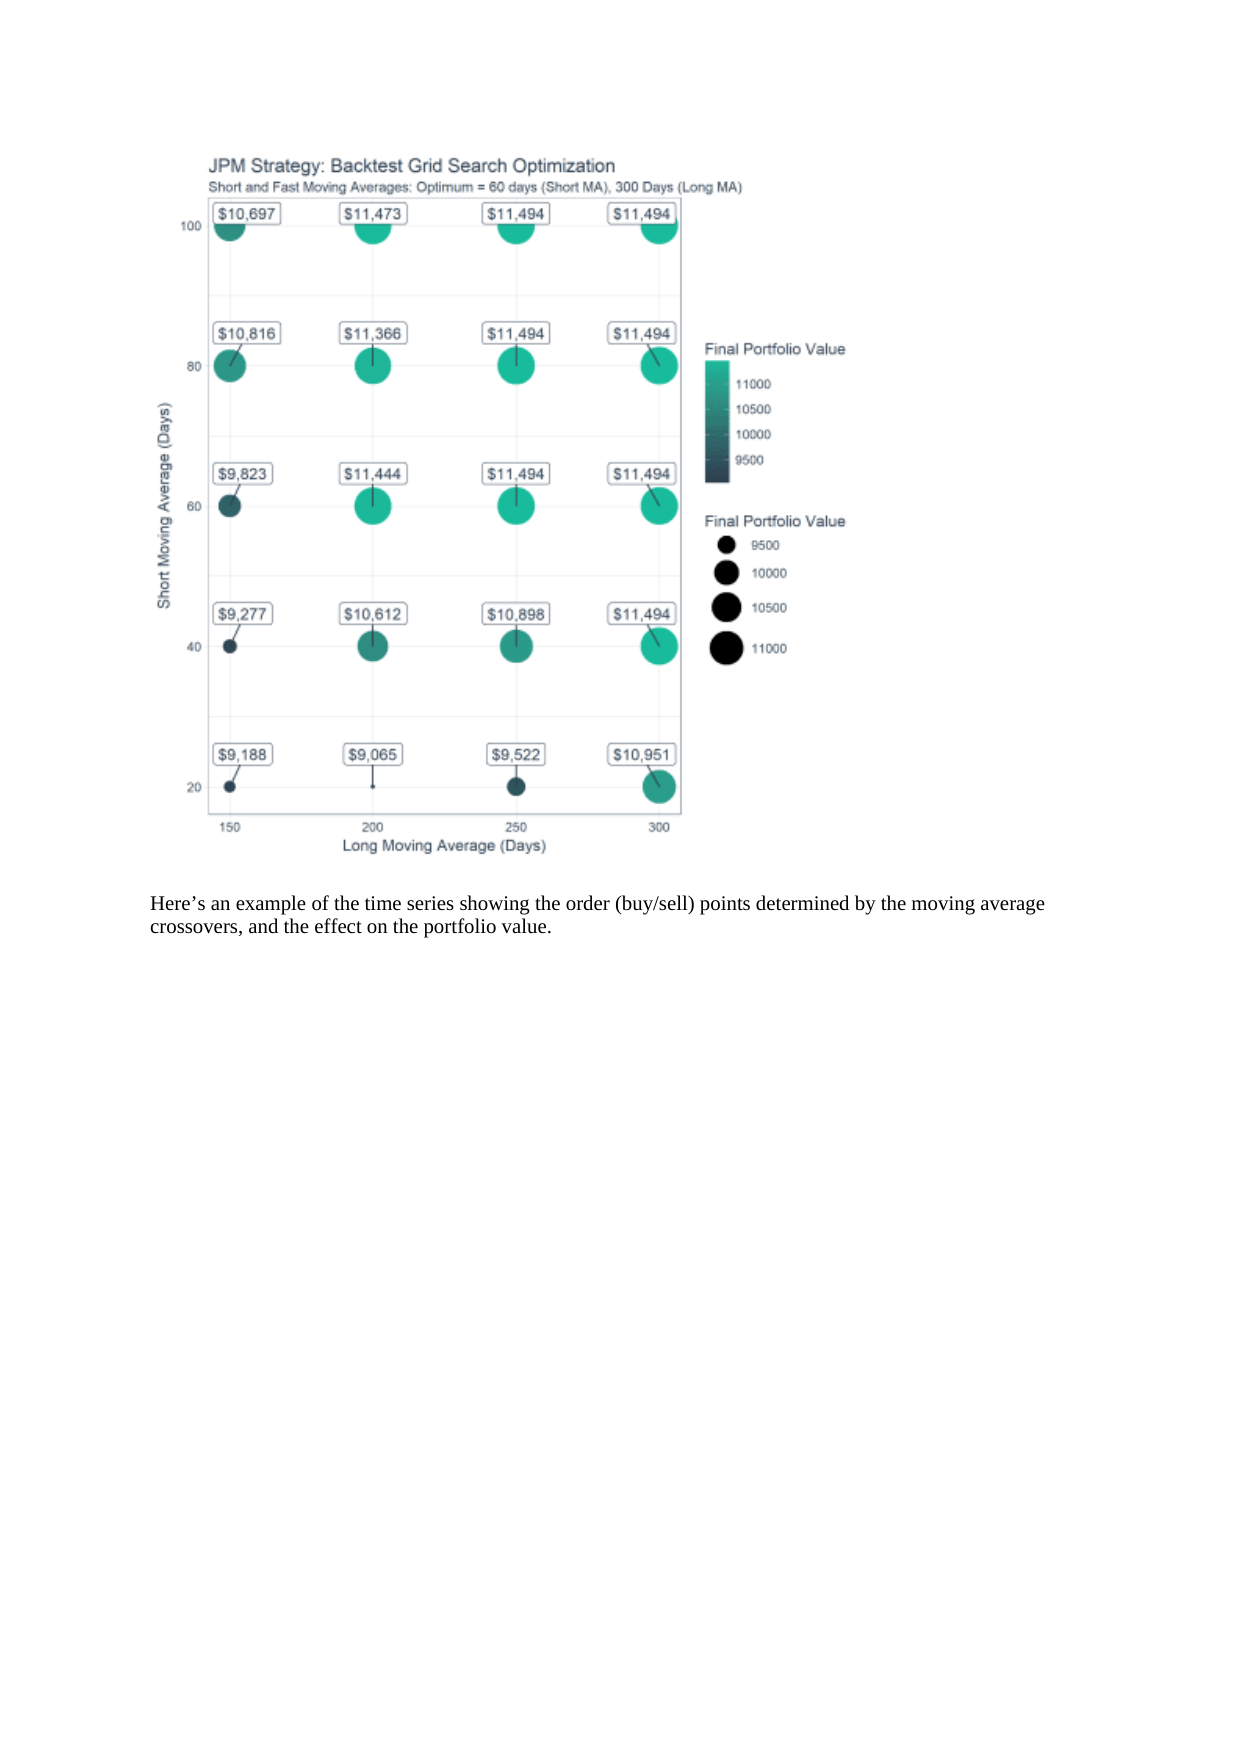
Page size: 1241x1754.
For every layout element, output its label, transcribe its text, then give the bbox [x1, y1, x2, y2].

picture [150, 150, 862, 862]
text Here’s an example of the time series showing the order (buy/sell) points determined by the moving average crossovers, and the effect on the portfolio value. [150, 890, 1090, 938]
